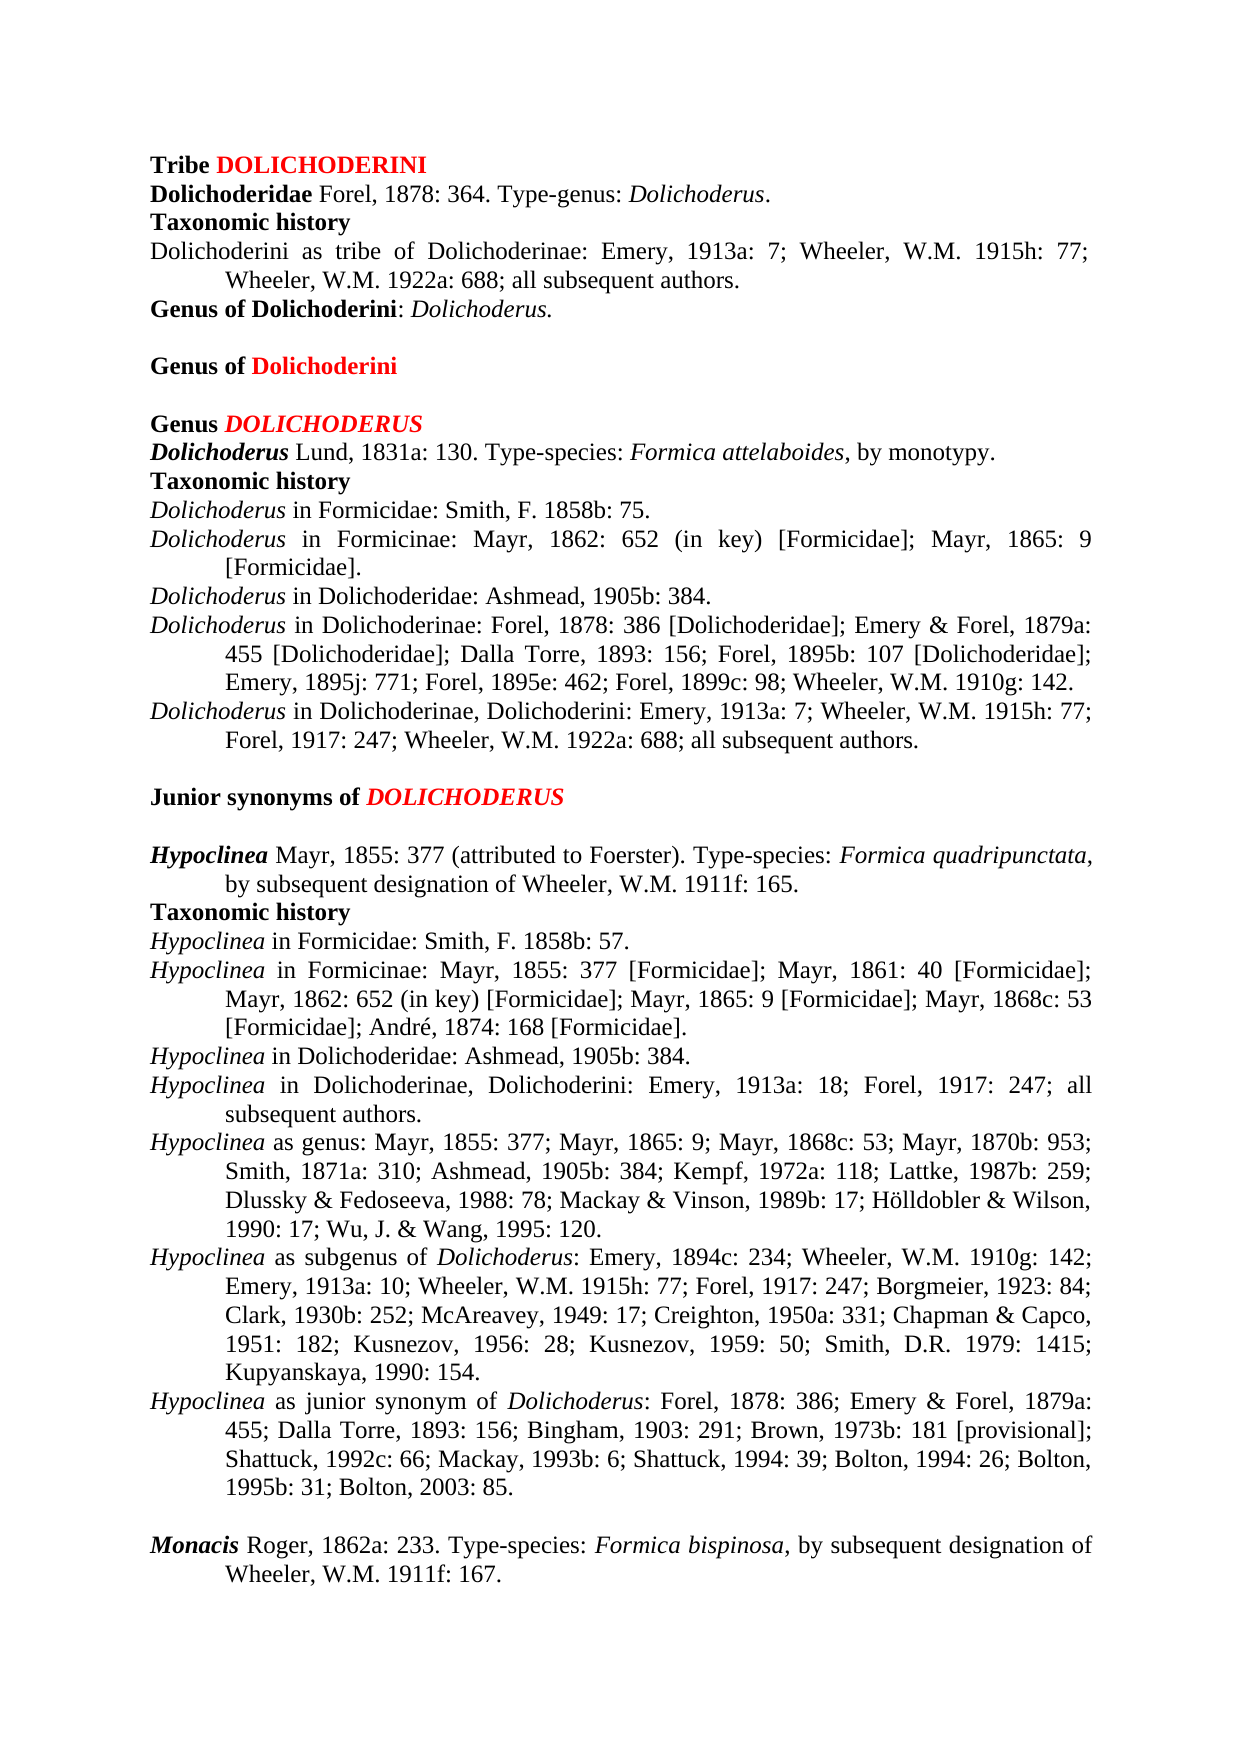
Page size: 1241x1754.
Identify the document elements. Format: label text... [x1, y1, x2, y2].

text Hypoclinea in Formicidae: Smith, F. 1858b: 57. [150, 926, 1093, 955]
text Dolichoderus Lund, 1831a: 130. Type-species: Formica attelaboides, by monotypy. [150, 437, 1093, 466]
text Hypoclinea as genus: Mayr, 1855: 377; Mayr, 1865: 9; Mayr, 1868c: 53; Mayr, 1870b: 953; Smith, 1871a: 310; Ashmead, 1905b: 384; Kempf, 1972a: 118; Lattke, 1987b: 259; Dlussky & Fedoseeva, 1988: 78; Mackay & Vinson, 1989b: 17; Hölldobler & Wilson, 1990: 17; Wu, J. & Wang, 1995: 120. [150, 1127, 1093, 1242]
text Dolichoderus in Formicidae: Smith, F. 1858b: 75. [150, 495, 1093, 524]
text Monacis Roger, 1862a: 233. Type-species: Formica bispinosa, by subsequent designation of Wheeler, W.M. 1911f: 167. [150, 1530, 1093, 1587]
text Hypoclinea in Dolichoderidae: Ashmead, 1905b: 384. [150, 1041, 1093, 1070]
text Dolichoderidae Forel, 1878: 364. Type-genus: Dolichoderus. [150, 179, 1093, 207]
text Hypoclinea as junior synonym of Dolichoderus: Forel, 1878: 386; Emery & Forel, 1879a: 455; Dalla Torre, 1893: 156; Bingham, 1903: 291; Brown, 1973b: 181 [provisional]; Shattuck, 1992c: 66; Mackay, 1993b: 6; Shattuck, 1994: 39; Bolton, 1994: 26; Bolton, 1995b: 31; Bolton, 2003: 85. [150, 1386, 1093, 1501]
text Junior synonyms of DOLICHODERUS [150, 782, 1093, 811]
text Taxonomic history [150, 897, 1090, 926]
text Dolichoderus in Dolichoderidae: Ashmead, 1905b: 384. [150, 581, 1093, 610]
text Genus of Dolichoderini: Dolichoderus. [150, 294, 1093, 322]
text Taxonomic history [150, 466, 1093, 495]
text Hypoclinea in Dolichoderinae, Dolichoderini: Emery, 1913a: 18; Forel, 1917: 247; all subsequent authors. [150, 1070, 1093, 1127]
text Hypoclinea Mayr, 1855: 377 (attributed to Foerster). Type-species: Formica quadripunctata, by subsequent designation of Wheeler, W.M. 1911f: 165. [150, 840, 1093, 897]
text Hypoclinea as subgenus of Dolichoderus: Emery, 1894c: 234; Wheeler, W.M. 1910g: 142; Emery, 1913a: 10; Wheeler, W.M. 1915h: 77; Forel, 1917: 247; Borgmeier, 1923: 84; Clark, 1930b: 252; McAreavey, 1949: 17; Creighton, 1950a: 331; Chapman & Capco, 1951: 182; Kusnezov, 1956: 28; Kusnezov, 1959: 50; Smith, D.R. 1979: 1415; Kupyanskaya, 1990: 154. [150, 1242, 1093, 1386]
text Dolichoderini as tribe of Dolichoderinae: Emery, 1913a: 7; Wheeler, W.M. 1915h: 77; Wheeler, W.M. 1922a: 688; all subsequent authors. [150, 236, 1090, 294]
text Taxonomic history [150, 207, 1090, 236]
text Genus DOLICHODERUS [150, 409, 1093, 437]
text Tribe DOLICHODERINI [150, 150, 1093, 179]
text Dolichoderus in Dolichoderinae, Dolichoderini: Emery, 1913a: 7; Wheeler, W.M. 1915h: 77; Forel, 1917: 247; Wheeler, W.M. 1922a: 688; all subsequent authors. [150, 696, 1093, 754]
text Hypoclinea in Formicinae: Mayr, 1855: 377 [Formicidae]; Mayr, 1861: 40 [Formicidae]; Mayr, 1862: 652 (in key) [Formicidae]; Mayr, 1865: 9 [Formicidae]; Mayr, 1868c: 53 [Formicidae]; André, 1874: 168 [Formicidae]. [150, 955, 1093, 1041]
text Dolichoderus in Dolichoderinae: Forel, 1878: 386 [Dolichoderidae]; Emery & Forel, 1879a: 455 [Dolichoderidae]; Dalla Torre, 1893: 156; Forel, 1895b: 107 [Dolichoderidae]; Emery, 1895j: 771; Forel, 1895e: 462; Forel, 1899c: 98; Wheeler, W.M. 1910g: 142. [150, 610, 1093, 696]
text Genus of Dolichoderini [150, 351, 1093, 380]
text Dolichoderus in Formicinae: Mayr, 1862: 652 (in key) [Formicidae]; Mayr, 1865: 9 [Formicidae]. [150, 524, 1093, 581]
